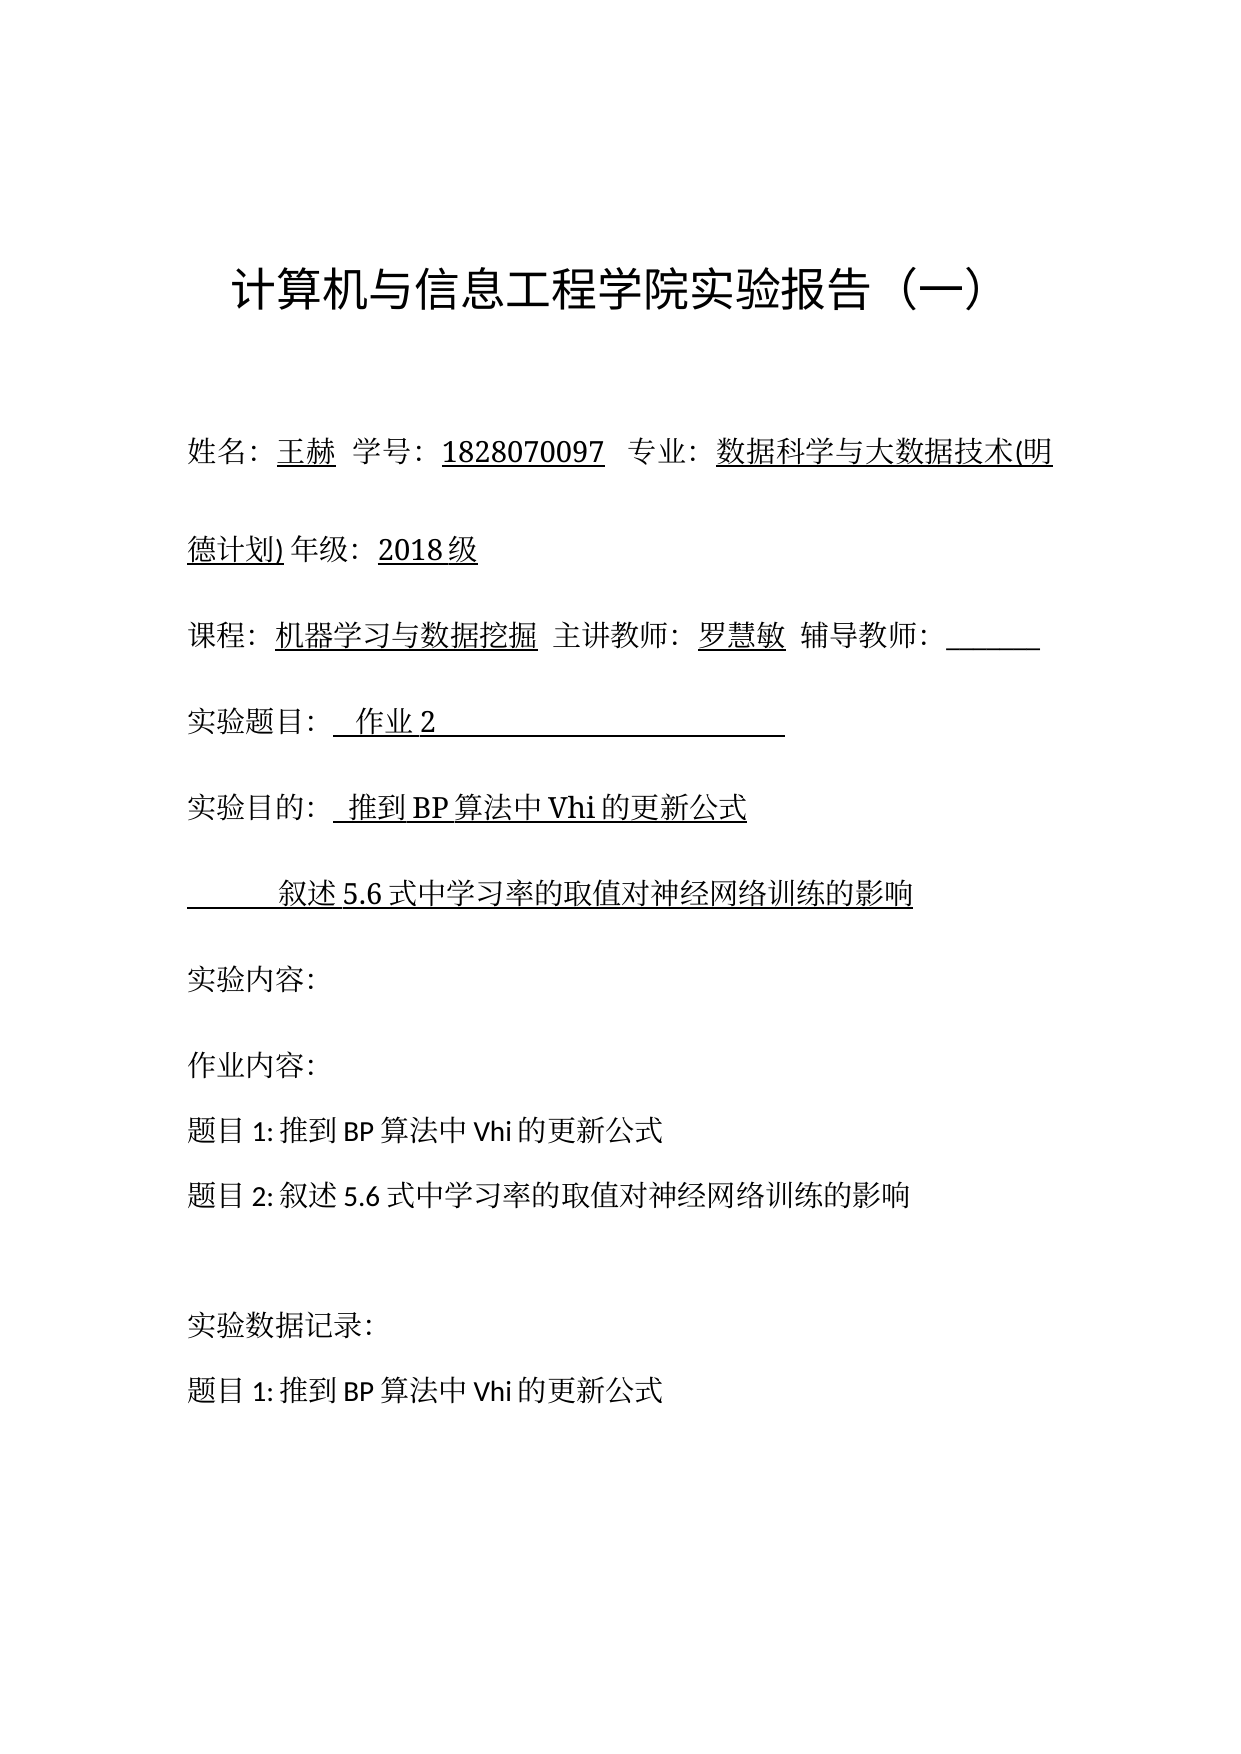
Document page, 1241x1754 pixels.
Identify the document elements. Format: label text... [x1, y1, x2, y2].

text 实验题目： 作业2 [187, 687, 1053, 752]
text 题目1: 推到BP算法中Vhi的更新公式 [187, 1357, 1053, 1422]
text 实验内容： [187, 946, 1053, 1011]
text 叙述5.6式中学习率的取值对神经网络训练的影响 [187, 859, 1053, 924]
text 课程：机器学习与数据挖掘 主讲教师：罗慧敏 辅导教师：_______ [187, 601, 1053, 666]
text 实验数据记录： [187, 1292, 1053, 1357]
text 实验目的： 推到BP算法中Vhi的更新公式 [187, 773, 1053, 838]
text 计算机与信息工程学院实验报告（一） [187, 238, 1053, 335]
text 题目2: 叙述5.6式中学习率的取值对神经网络训练的影响 [187, 1162, 1053, 1227]
text 作业内容： [187, 1032, 1053, 1097]
text 姓名：王赫 学号：1828070097 专业：数据科学与大数据技术(明德计划) 年级：2018级 [187, 418, 1053, 580]
text 题目1: 推到BP算法中Vhi的更新公式 [187, 1097, 1053, 1162]
